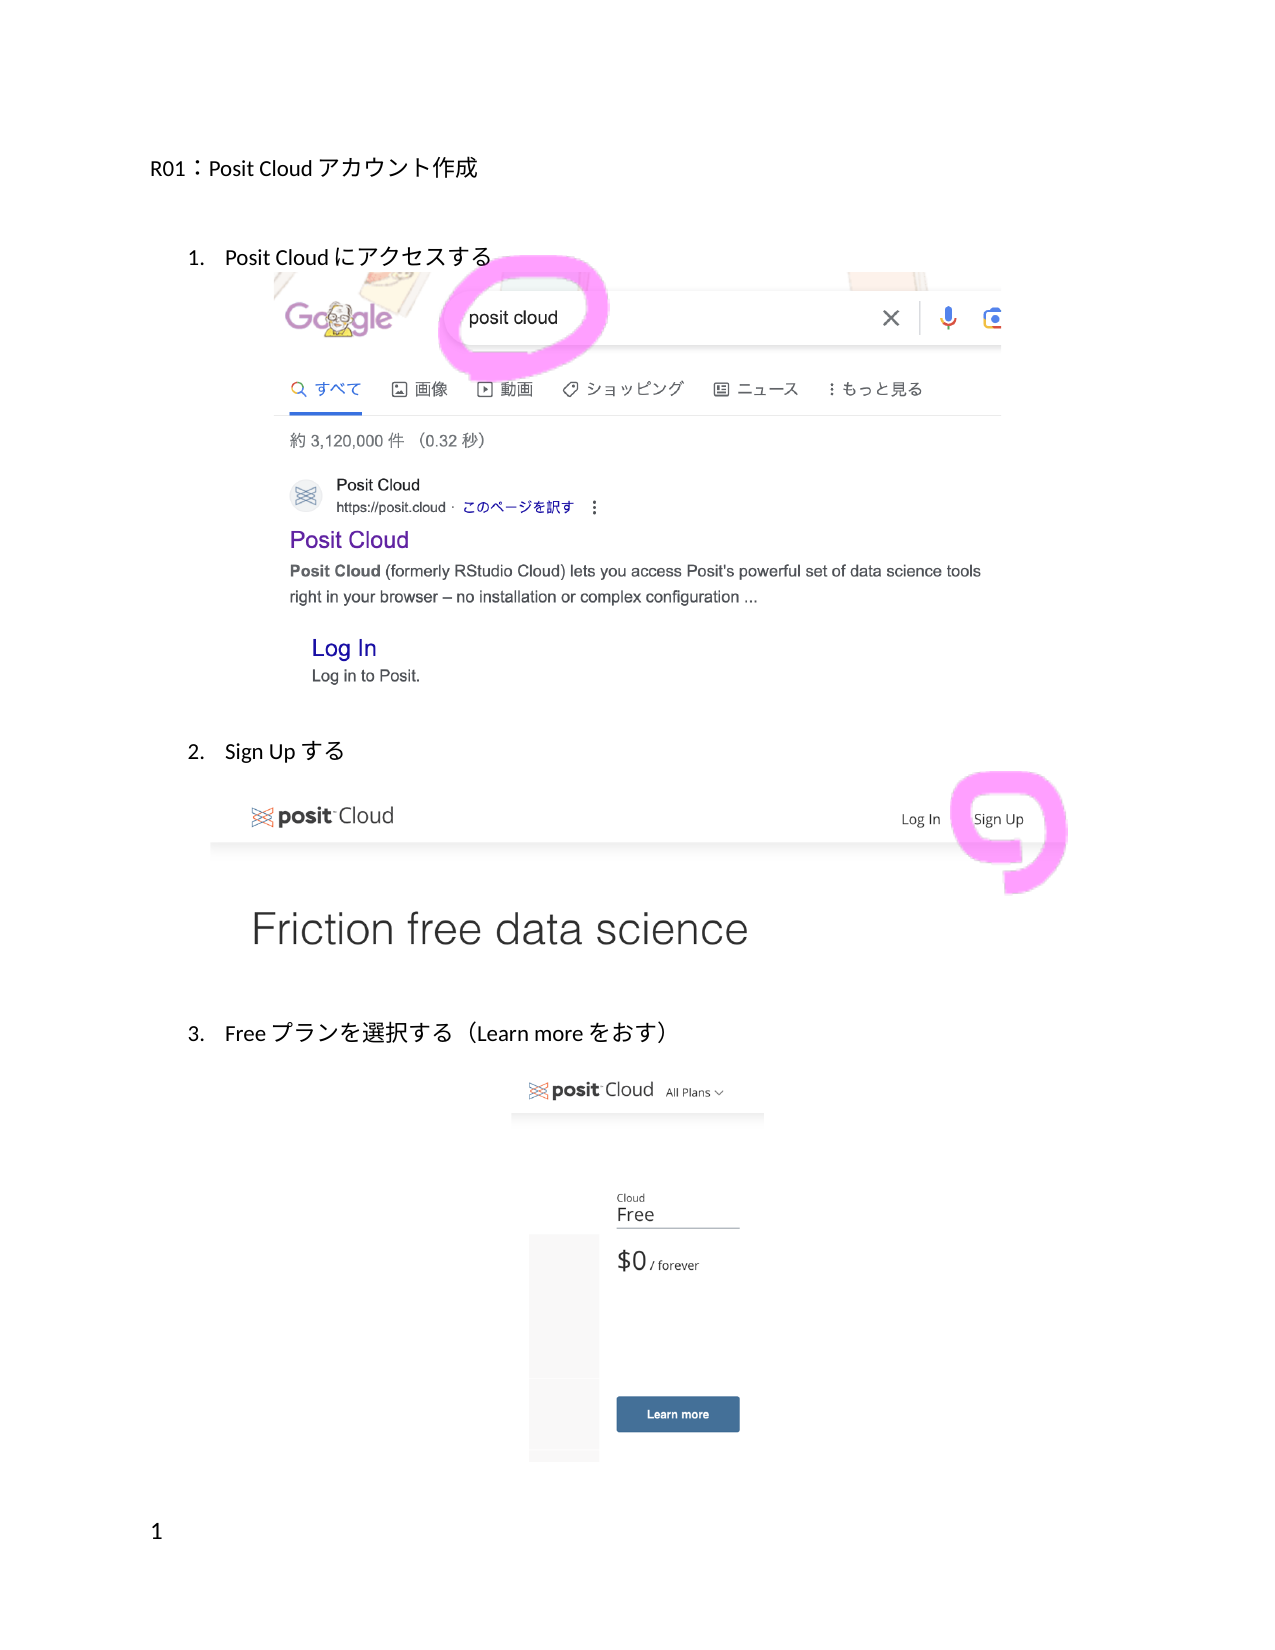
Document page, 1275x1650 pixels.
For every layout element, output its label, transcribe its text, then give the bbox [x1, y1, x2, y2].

picture [511, 1076, 764, 1462]
picture [210, 771, 1068, 960]
text R01：Posit Cloudアカウント作成 [150, 150, 1125, 183]
list Freeプランを選択する（Learn moreをおす） [187, 1015, 1125, 1048]
list Posit Cloudにアクセスする [187, 239, 1125, 272]
picture [273, 255, 1002, 705]
list Sign Upする [187, 732, 1125, 766]
